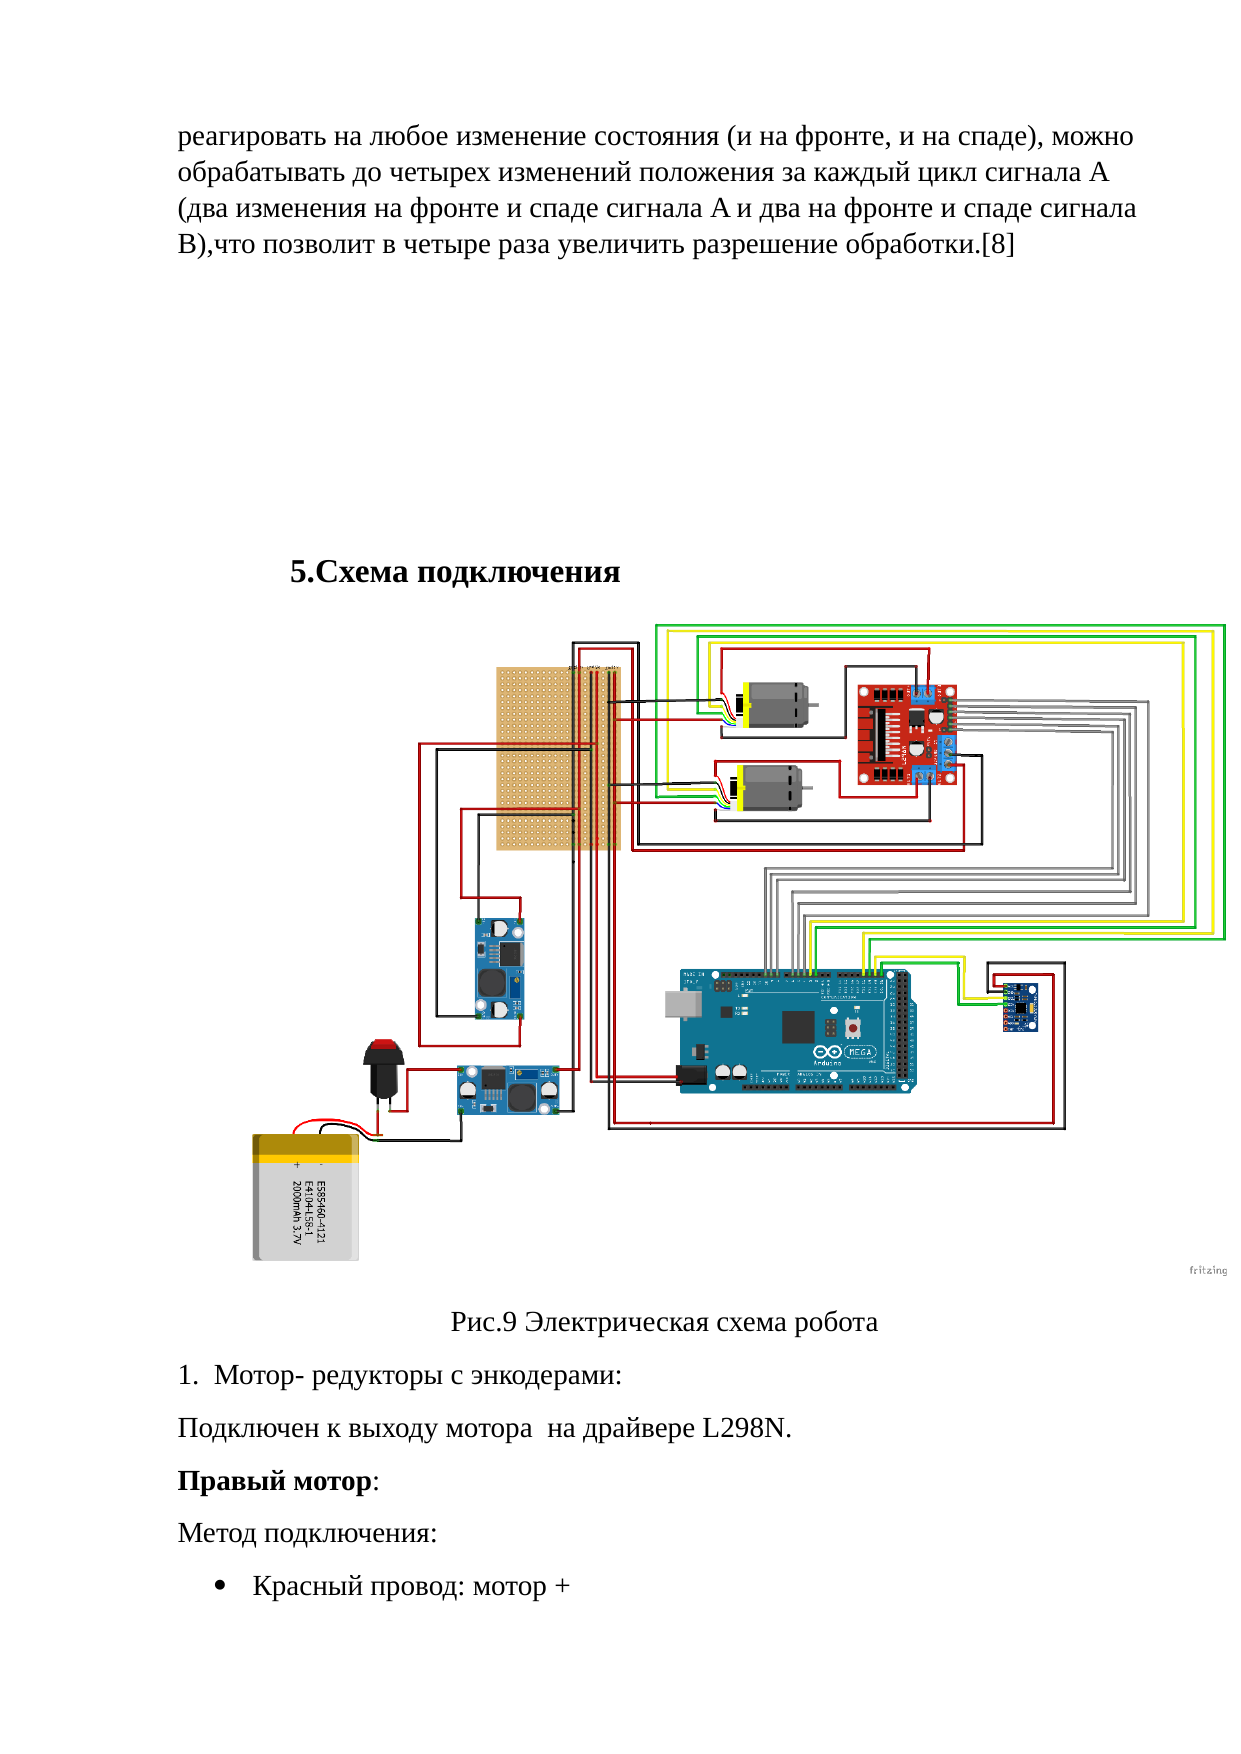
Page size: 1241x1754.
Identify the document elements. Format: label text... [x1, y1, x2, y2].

picture [252, 622, 1227, 1276]
list Красный провод: мотор + [215, 1568, 1152, 1602]
text Подключен к выходу мотора на драйвере L298N. [177, 1410, 1152, 1443]
text 1. Мотор- редукторы с энкодерами: [177, 1357, 1152, 1391]
text Правый мотор: [177, 1463, 1152, 1496]
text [177, 118, 1152, 260]
text Рис.9 Электрическая схема робота [177, 1304, 1152, 1338]
text 5.Схема подключения [290, 552, 1152, 590]
text Метод подключения: [177, 1516, 1152, 1549]
